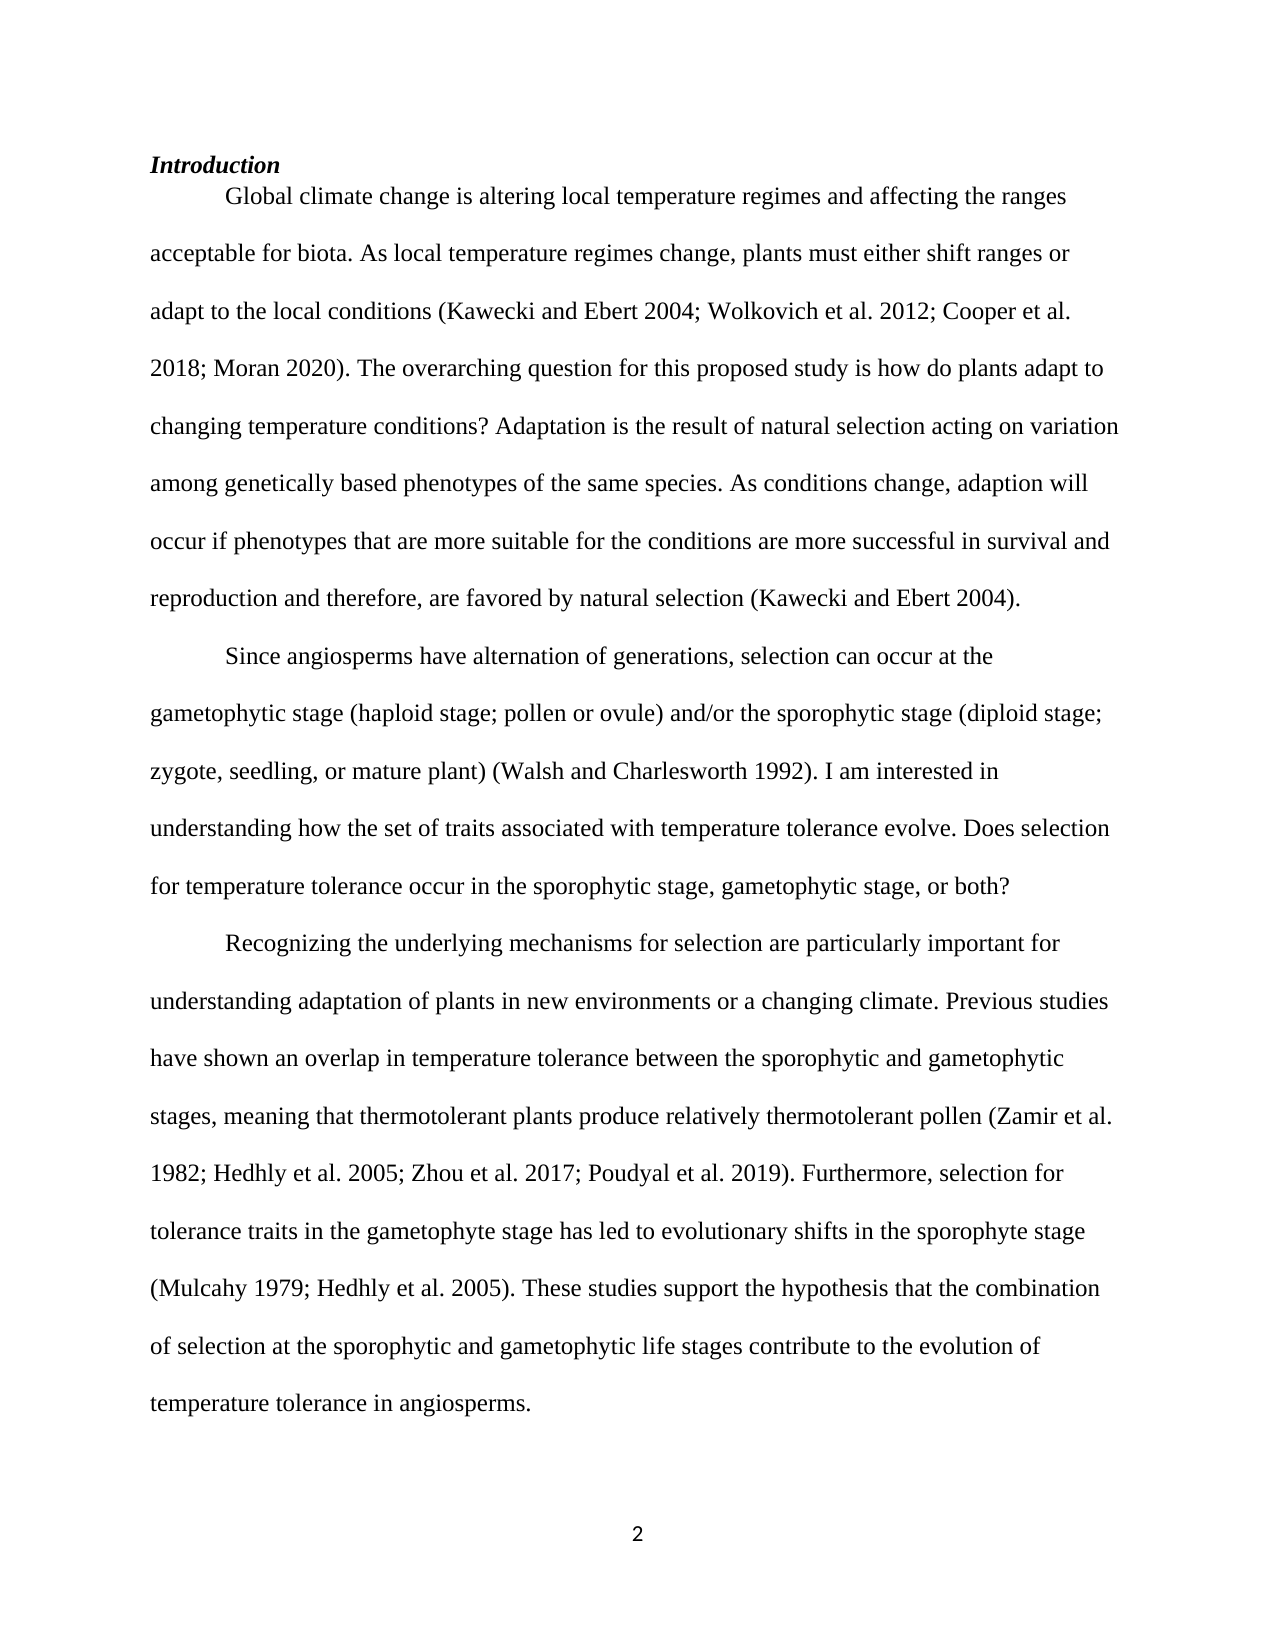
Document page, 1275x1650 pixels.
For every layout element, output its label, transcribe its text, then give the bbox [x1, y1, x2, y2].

text Global climate change is altering local temperature regimes and affecting the ranges acceptable for biota. As local temperature regimes change, plants must either shift ranges or adapt to the local conditions (Kawecki and Ebert 2004; Wolkovich et al. 2012; Cooper et al. 2018; Moran 2020). The overarching question for this proposed study is how do plants adapt to changing temperature conditions? Adaptation is the result of natural selection acting on variation among genetically based phenotypes of the same species. As conditions change, adaption will occur if phenotypes that are more suitable for the conditions are more successful in survival and reproduction and therefore, are favored by natural selection (Kawecki and Ebert 2004). [150, 181, 1125, 612]
text Introduction [150, 150, 1125, 179]
text Recognizing the underlying mechanisms for selection are particularly important for understanding adaptation of plants in new environments or a changing climate. Previous studies have shown an overlap in temperature tolerance between the sporophytic and gametophytic stages, meaning that thermotolerant plants produce relatively thermotolerant pollen (Zamir et al. 1982; Hedhly et al. 2005; Zhou et al. 2017; Poudyal et al. 2019). Furthermore, selection for tolerance traits in the gametophyte stage has led to evolutionary shifts in the sporophyte stage (Mulcahy 1979; Hedhly et al. 2005). These studies support the hypothesis that the combination of selection at the sporophytic and gametophytic life stages contribute to the evolution of temperature tolerance in angiosperms. [150, 928, 1125, 1417]
text Since angiosperms have alternation of generations, selection can occur at the gametophytic stage (haploid stage; pollen or ovule) and/or the sporophytic stage (diploid stage; zygote, seedling, or mature plant) (Walsh and Charlesworth 1992). I am interested in understanding how the set of traits associated with temperature tolerance evolve. Does selection for temperature tolerance occur in the sporophytic stage, gametophytic stage, or both? [150, 641, 1125, 900]
